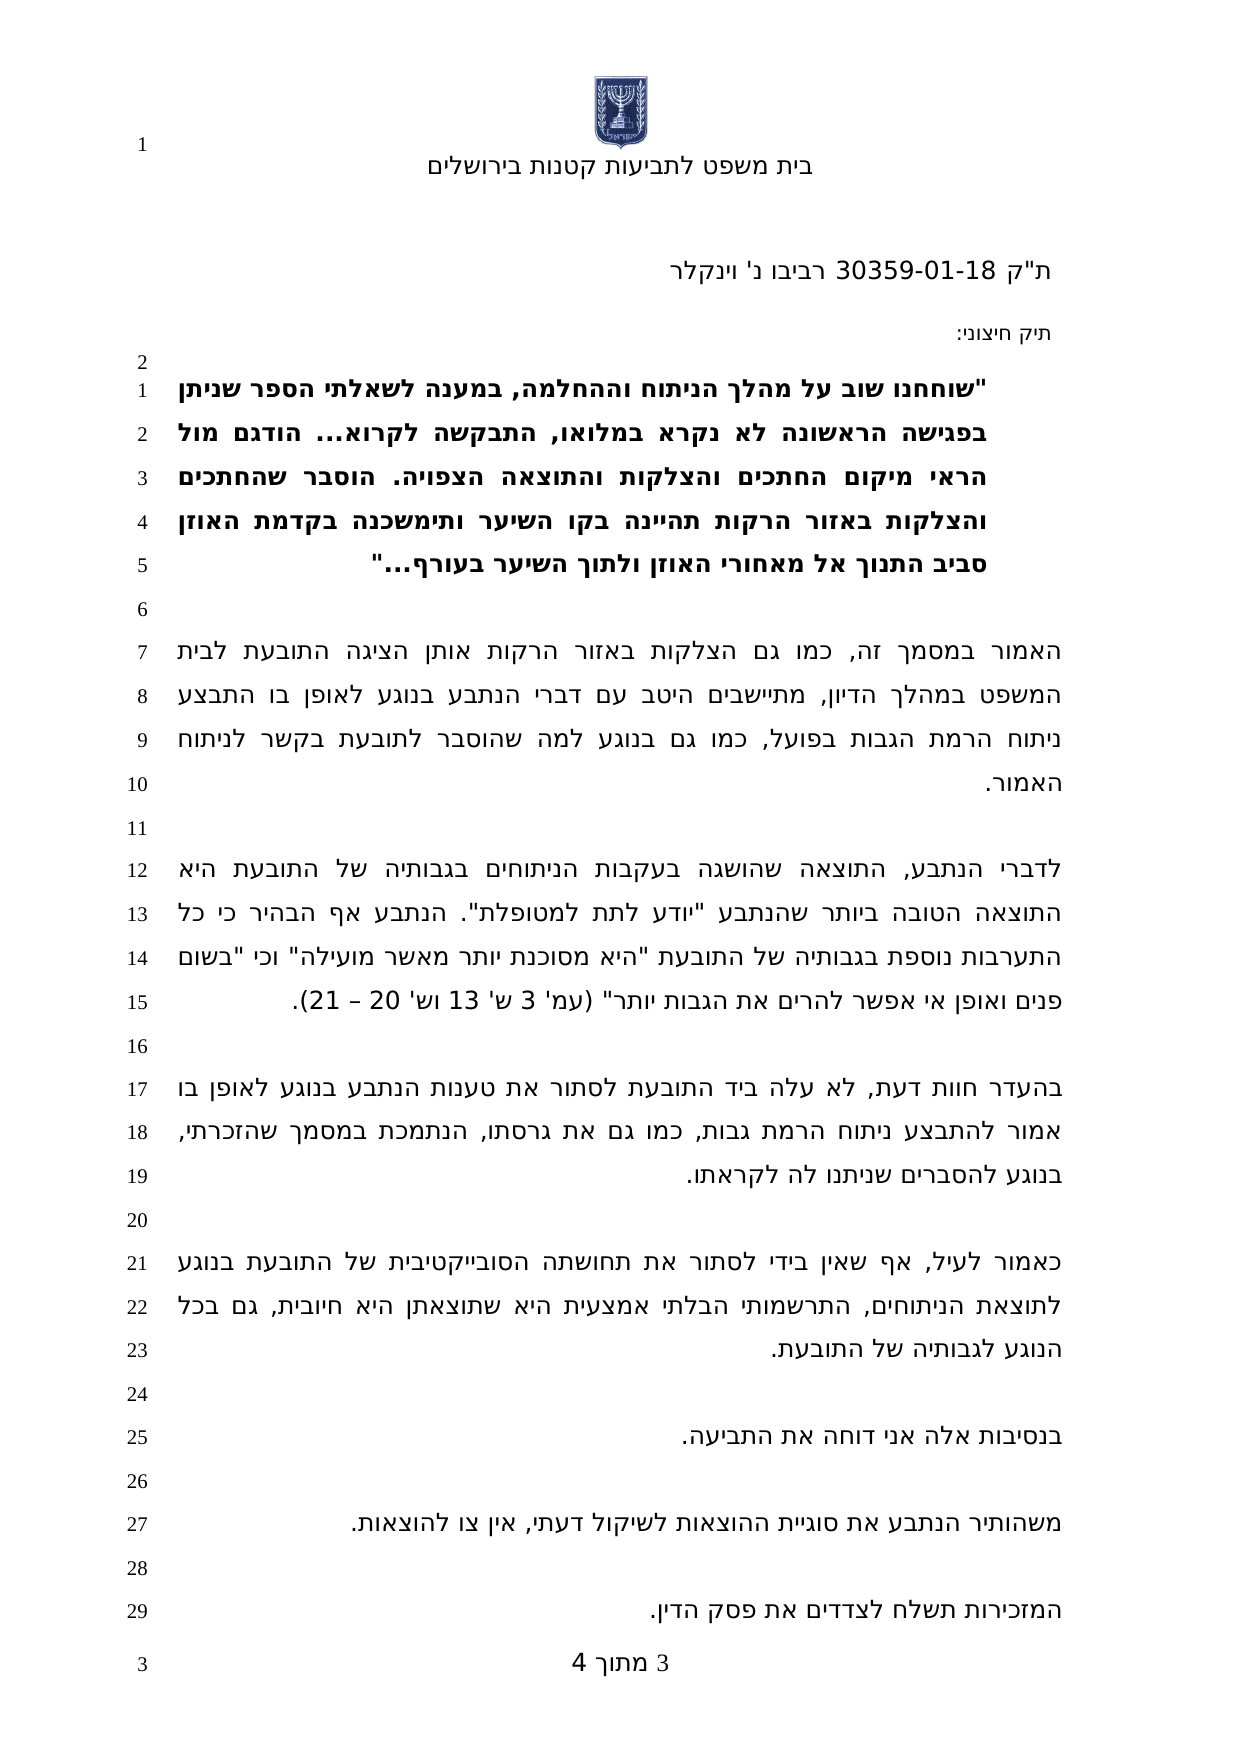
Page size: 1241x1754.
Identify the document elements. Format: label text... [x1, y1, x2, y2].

text המזכירות תשלח לצדדים את פסק הדין. [177, 1595, 1063, 1624]
text האמור במסמך זה, כמו גם הצלקות באזור הרקות אותן הציגה התובעת לבית המשפט במהלך הדיון, מתיישבים היטב עם דברי הנתבע בנוגע לאופן בו התבצע ניתוח הרמת הגבות בפועל, כמו גם בנוגע למה שהוסבר לתובעת בקשר לניתוח האמור. [177, 637, 1063, 797]
text "שוחחנו שוב על מהלך הניתוח וההחלמה, במענה לשאלתי הספר שניתן בפגישה הראשונה לא נקרא במלואו, התבקשה לקרוא... הודגם מול הראי מיקום החתכים והצלקות והתוצאה הצפויה. הוסבר שהחתכים והצלקות באזור הרקות תהיינה בקו השיער ותימשכנה בקדמת האוזן סביב התנוך אל מאחורי האוזן ולתוך השיער בעורף..." [177, 375, 988, 579]
picture [589, 75, 651, 152]
text לדברי הנתבע, התוצאה שהושגה בעקבות הניתוחים בגבותיה של התובעת היא התוצאה הטובה ביותר שהנתבע "יודע לתת למטופלת". הנתבע אף הבהיר כי כל התערבות נוספת בגבותיה של התובעת "היא מסוכנת יותר מאשר מועילה" וכי "בשום פנים ואופן אי אפשר להרים את הגבות יותר" (עמ' 3 ש' 13 וש' 20 – 21). [177, 855, 1063, 1015]
text משהותיר הנתבע את סוגיית ההוצאות לשיקול דעתי, אין צו להוצאות. [177, 1508, 1063, 1538]
text בהעדר חוות דעת, לא עלה ביד התובעת לסתור את טענות הנתבע בנוגע לאופן בו אמור להתבצע ניתוח הרמת גבות, כמו גם את גרסתו, הנתמכת במסמך שהזכרתי, בנוגע להסברים שניתנו לה לקראתו. [177, 1073, 1063, 1189]
text בנסיבות אלה אני דוחה את התביעה. [177, 1422, 1063, 1451]
text כאמור לעיל, אף שאין בידי לסתור את תחושתה הסובייקטיבית של התובעת בנוגע לתוצאת הניתוחים, התרשמותי הבלתי אמצעית היא שתוצאתן היא חיובית, גם בכל הנוגע לגבותיה של התובעת. [177, 1247, 1063, 1364]
